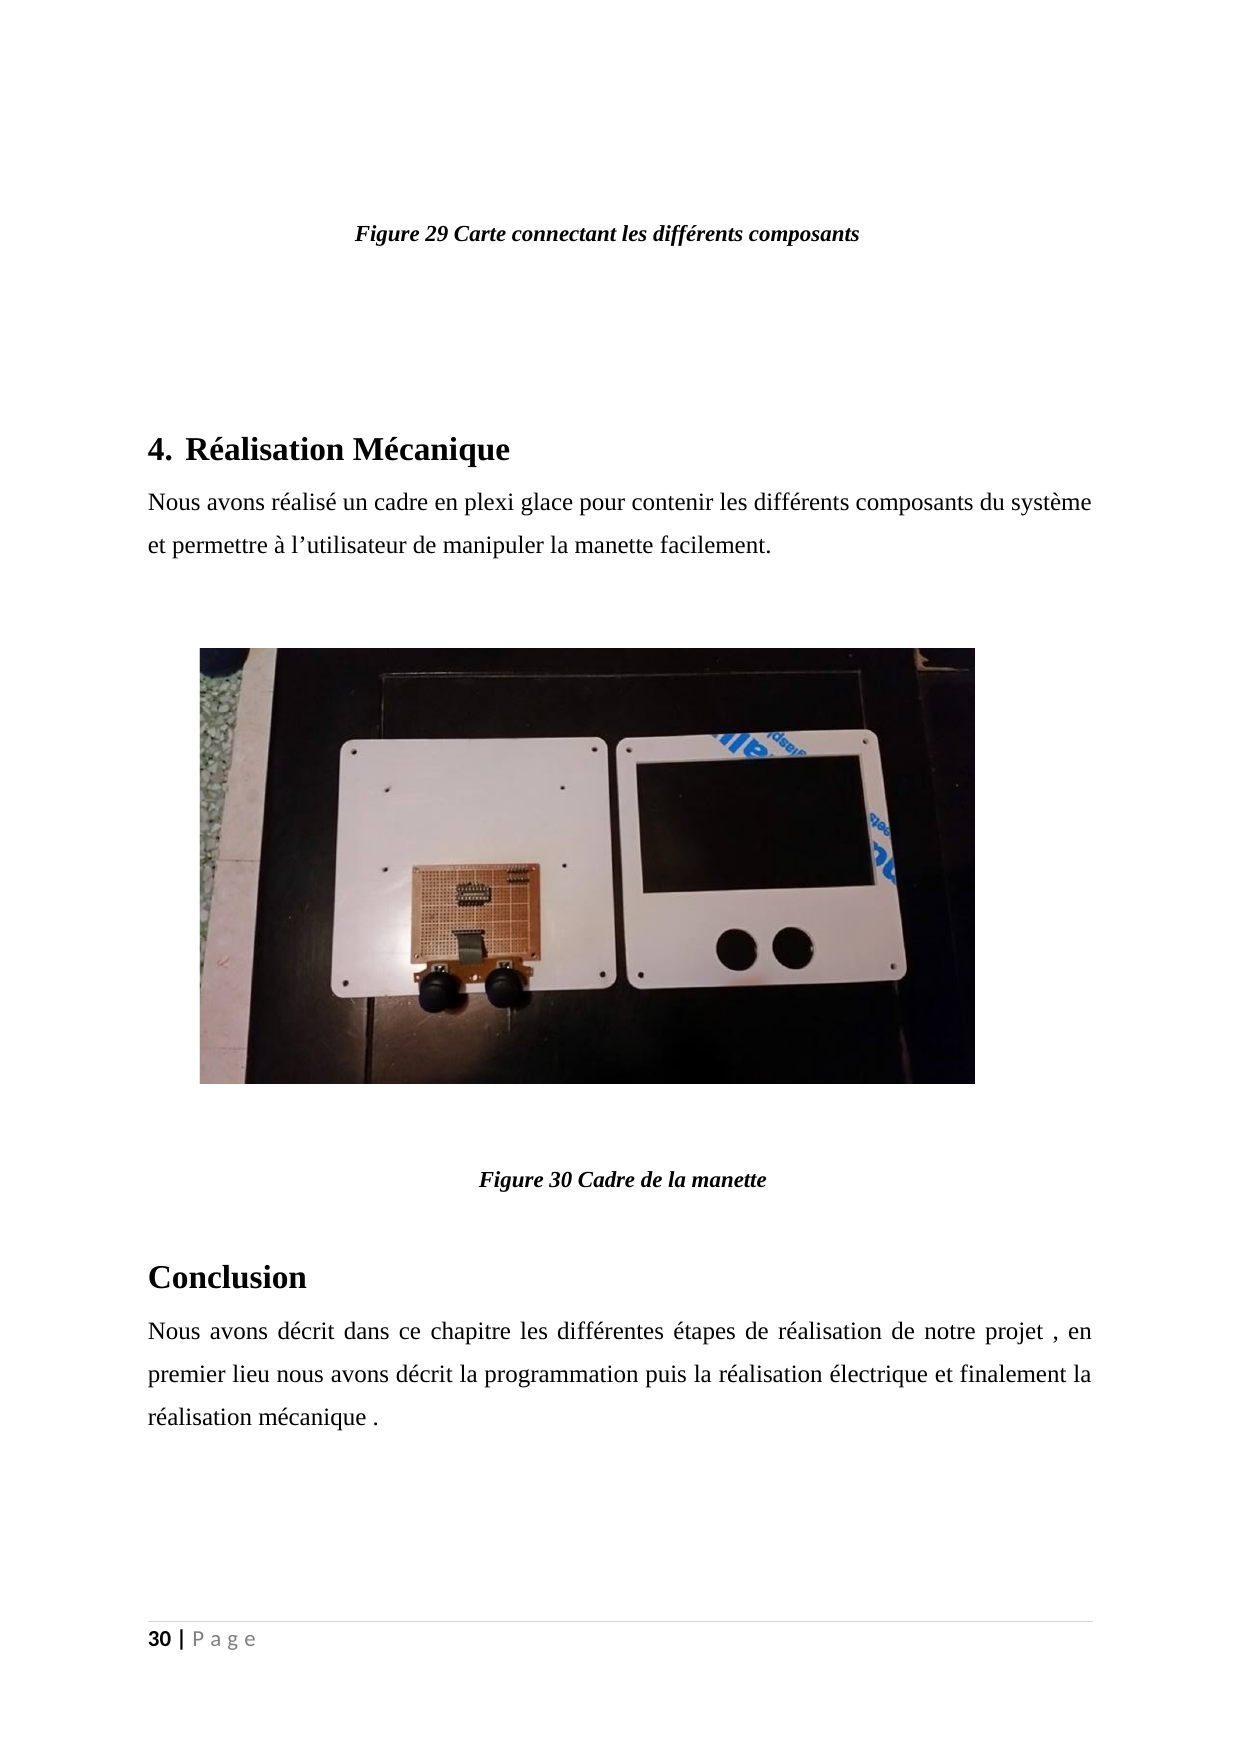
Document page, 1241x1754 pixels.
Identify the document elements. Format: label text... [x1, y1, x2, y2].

text Nous avons décrit dans ce chapitre les différentes étapes de réalisation de notre projet , en premier lieu nous avons décrit la programmation puis la réalisation électrique et finalement la réalisation mécanique . [148, 1316, 1093, 1431]
subtitle Réalisation Mécanique [148, 429, 1093, 467]
text Nous avons réalisé un cadre en plexi glace pour contenir les différents composants du système et permettre à l’utilisateur de manipuler la manette facilement. [148, 487, 1093, 559]
picture [201, 648, 975, 1084]
subtitle Conclusion [148, 1258, 1093, 1296]
